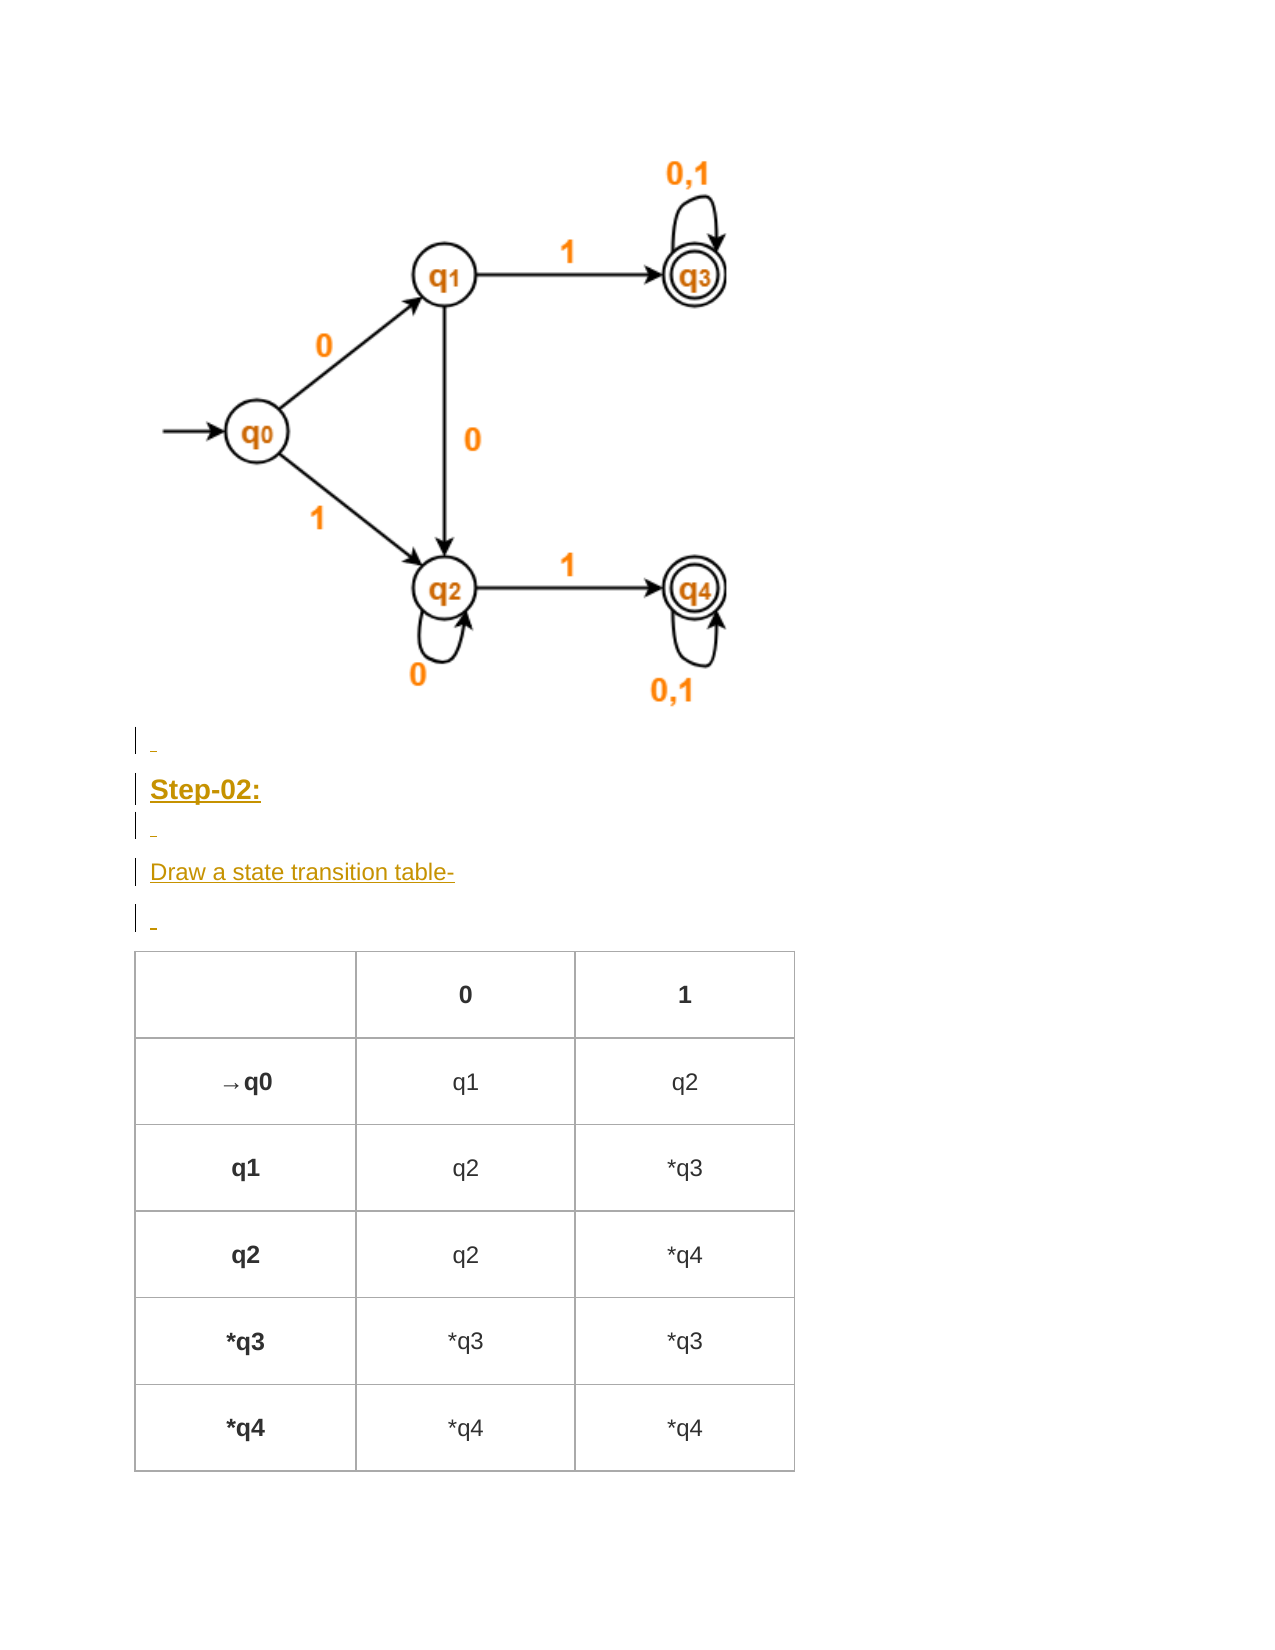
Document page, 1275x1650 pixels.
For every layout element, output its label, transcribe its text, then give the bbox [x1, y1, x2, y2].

table_cell q2 [357, 1212, 574, 1297]
table_cell q1 [357, 1039, 574, 1124]
table_cell *q4 [136, 1385, 355, 1470]
table_header 0 [357, 952, 574, 1037]
table_header [136, 952, 355, 1037]
table_cell *q4 [576, 1212, 794, 1297]
table_header 1 [576, 952, 794, 1037]
table_cell *q4 [357, 1385, 574, 1470]
table_cell *q3 [136, 1298, 355, 1383]
table_cell *q3 [576, 1125, 794, 1210]
table_cell *q3 [357, 1298, 574, 1383]
table_cell *q3 [576, 1298, 794, 1383]
table_cell q2 [136, 1212, 355, 1297]
table_cell q1 [136, 1125, 355, 1210]
table_cell *q4 [576, 1385, 794, 1470]
table_cell q2 [576, 1039, 794, 1124]
picture [150, 150, 727, 708]
table_cell →q0 [136, 1039, 355, 1124]
table_cell q2 [357, 1125, 574, 1210]
